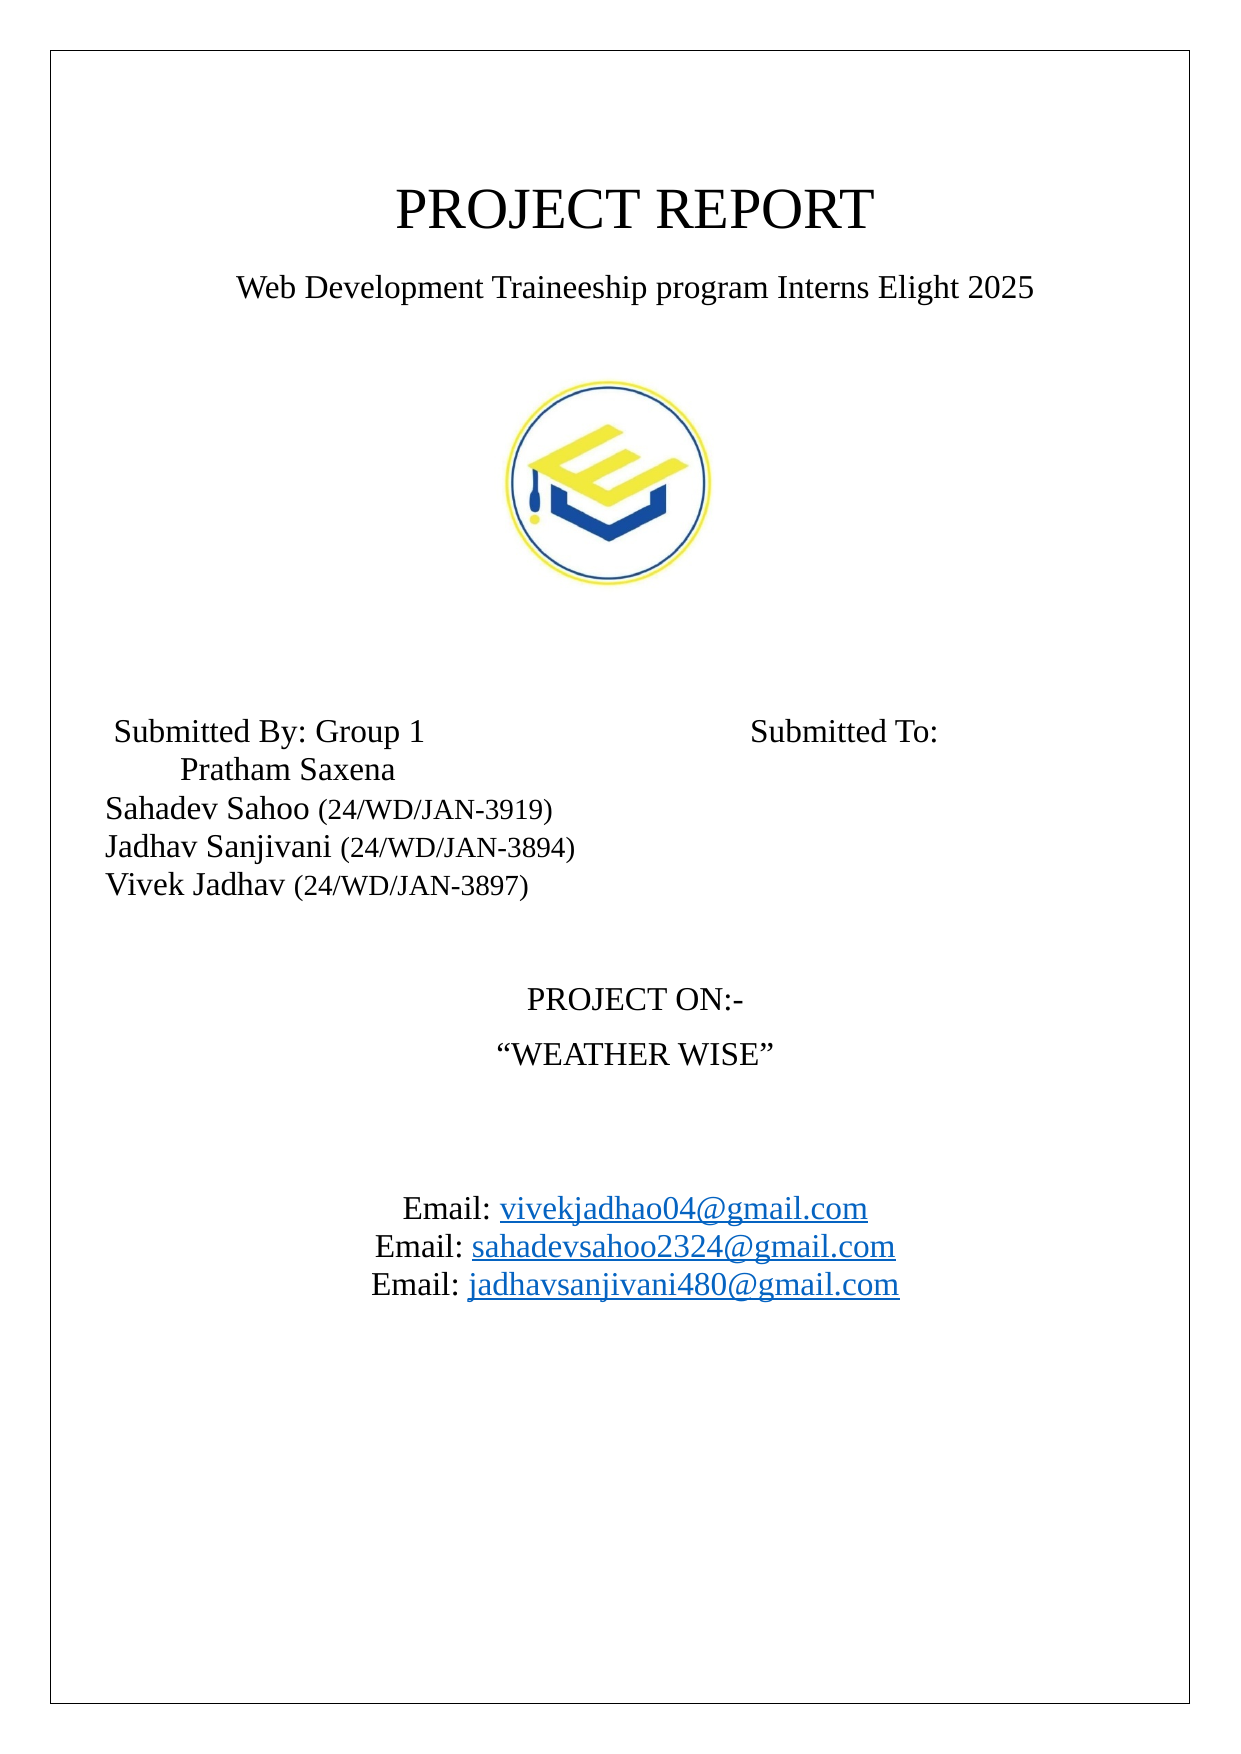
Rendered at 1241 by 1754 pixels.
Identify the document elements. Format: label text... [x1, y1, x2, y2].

text Vivek Jadhav (24/WD/JAN-3897) [105, 865, 1165, 903]
text Email: jadhavsanjivani480@gmail.com [105, 1265, 1165, 1303]
text “WEATHER WISE” [105, 1035, 1165, 1073]
text Pratham Saxena [105, 750, 1165, 788]
text Email: vivekjadhao04@gmail.com [105, 1188, 1165, 1226]
text PROJECT ON:- [105, 980, 1165, 1018]
text Submitted By: Group 1 Submitted To: [105, 711, 1165, 750]
text Jadhav Sanjivani (24/WD/JAN-3894) [105, 826, 1165, 865]
text Web Development Traineeship program Interns Elight 2025 [105, 267, 1165, 306]
text PROJECT REPORT [105, 173, 1165, 241]
picture [483, 368, 730, 599]
text Email: sahadevsahoo2324@gmail.com [105, 1226, 1165, 1265]
text Sahadev Sahoo (24/WD/JAN-3919) [105, 788, 1165, 826]
